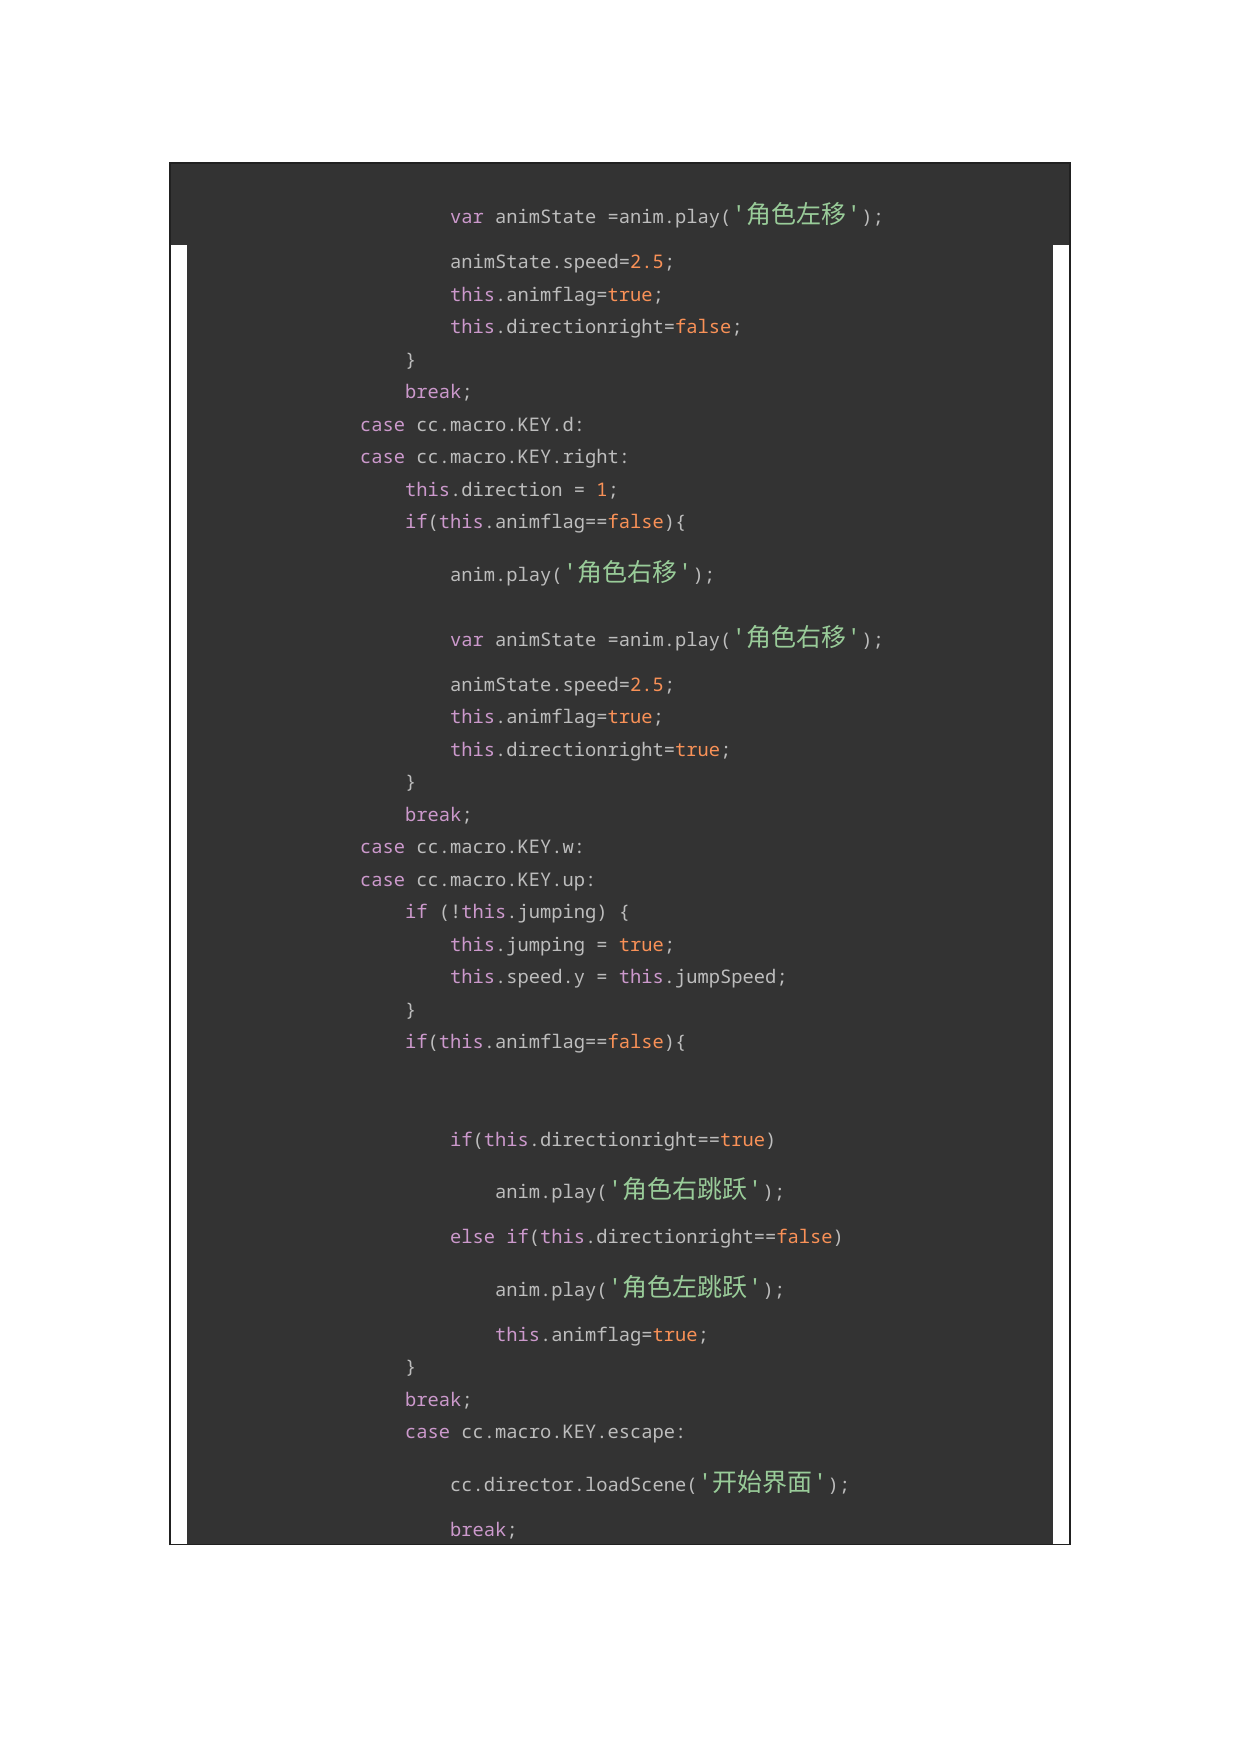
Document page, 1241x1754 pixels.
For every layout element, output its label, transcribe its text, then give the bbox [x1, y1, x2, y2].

text this.directionright=true; [187, 733, 1053, 765]
text this.speed.y = this.jumpSpeed; [187, 960, 1053, 993]
text else if(this.directionright==false) [187, 1220, 1053, 1253]
text this.animflag=true; [187, 278, 1053, 310]
text this.animflag=true; [187, 1318, 1053, 1350]
text } [187, 993, 1053, 1025]
text var animState =anim.play('角色左移'); [171, 164, 1069, 245]
text case cc.macro.KEY.w: [187, 830, 1053, 863]
text } [187, 1350, 1053, 1383]
text case cc.macro.KEY.right: [187, 440, 1053, 473]
text break; [187, 1383, 1053, 1415]
text } [187, 765, 1053, 798]
text anim.play('角色右跳跃'); [187, 1155, 1053, 1220]
text this.jumping = true; [187, 928, 1053, 960]
text var animState =anim.play('角色右移'); [187, 603, 1053, 668]
text anim.play('角色右移'); [187, 538, 1053, 603]
text } [187, 343, 1053, 375]
text this.direction = 1; [187, 473, 1053, 505]
text case cc.macro.KEY.d: [187, 408, 1053, 440]
text break; [187, 1513, 1053, 1544]
text if(this.animflag==false){ [187, 505, 1053, 538]
text if(this.directionright==true) [187, 1123, 1053, 1155]
text animState.speed=2.5; [187, 245, 1053, 278]
text case cc.macro.KEY.up: [187, 863, 1053, 895]
text animState.speed=2.5; [187, 668, 1053, 700]
text if (!this.jumping) { [187, 895, 1053, 928]
text this.animflag=true; [187, 700, 1053, 733]
text this.directionright=false; [187, 310, 1053, 343]
text anim.play('角色左跳跃'); [187, 1253, 1053, 1318]
text case cc.macro.KEY.escape: [187, 1415, 1053, 1448]
text cc.director.loadScene('开始界面'); [187, 1448, 1053, 1513]
text if(this.animflag==false){ [187, 1025, 1053, 1058]
text break; [187, 375, 1053, 408]
text break; [187, 798, 1053, 830]
